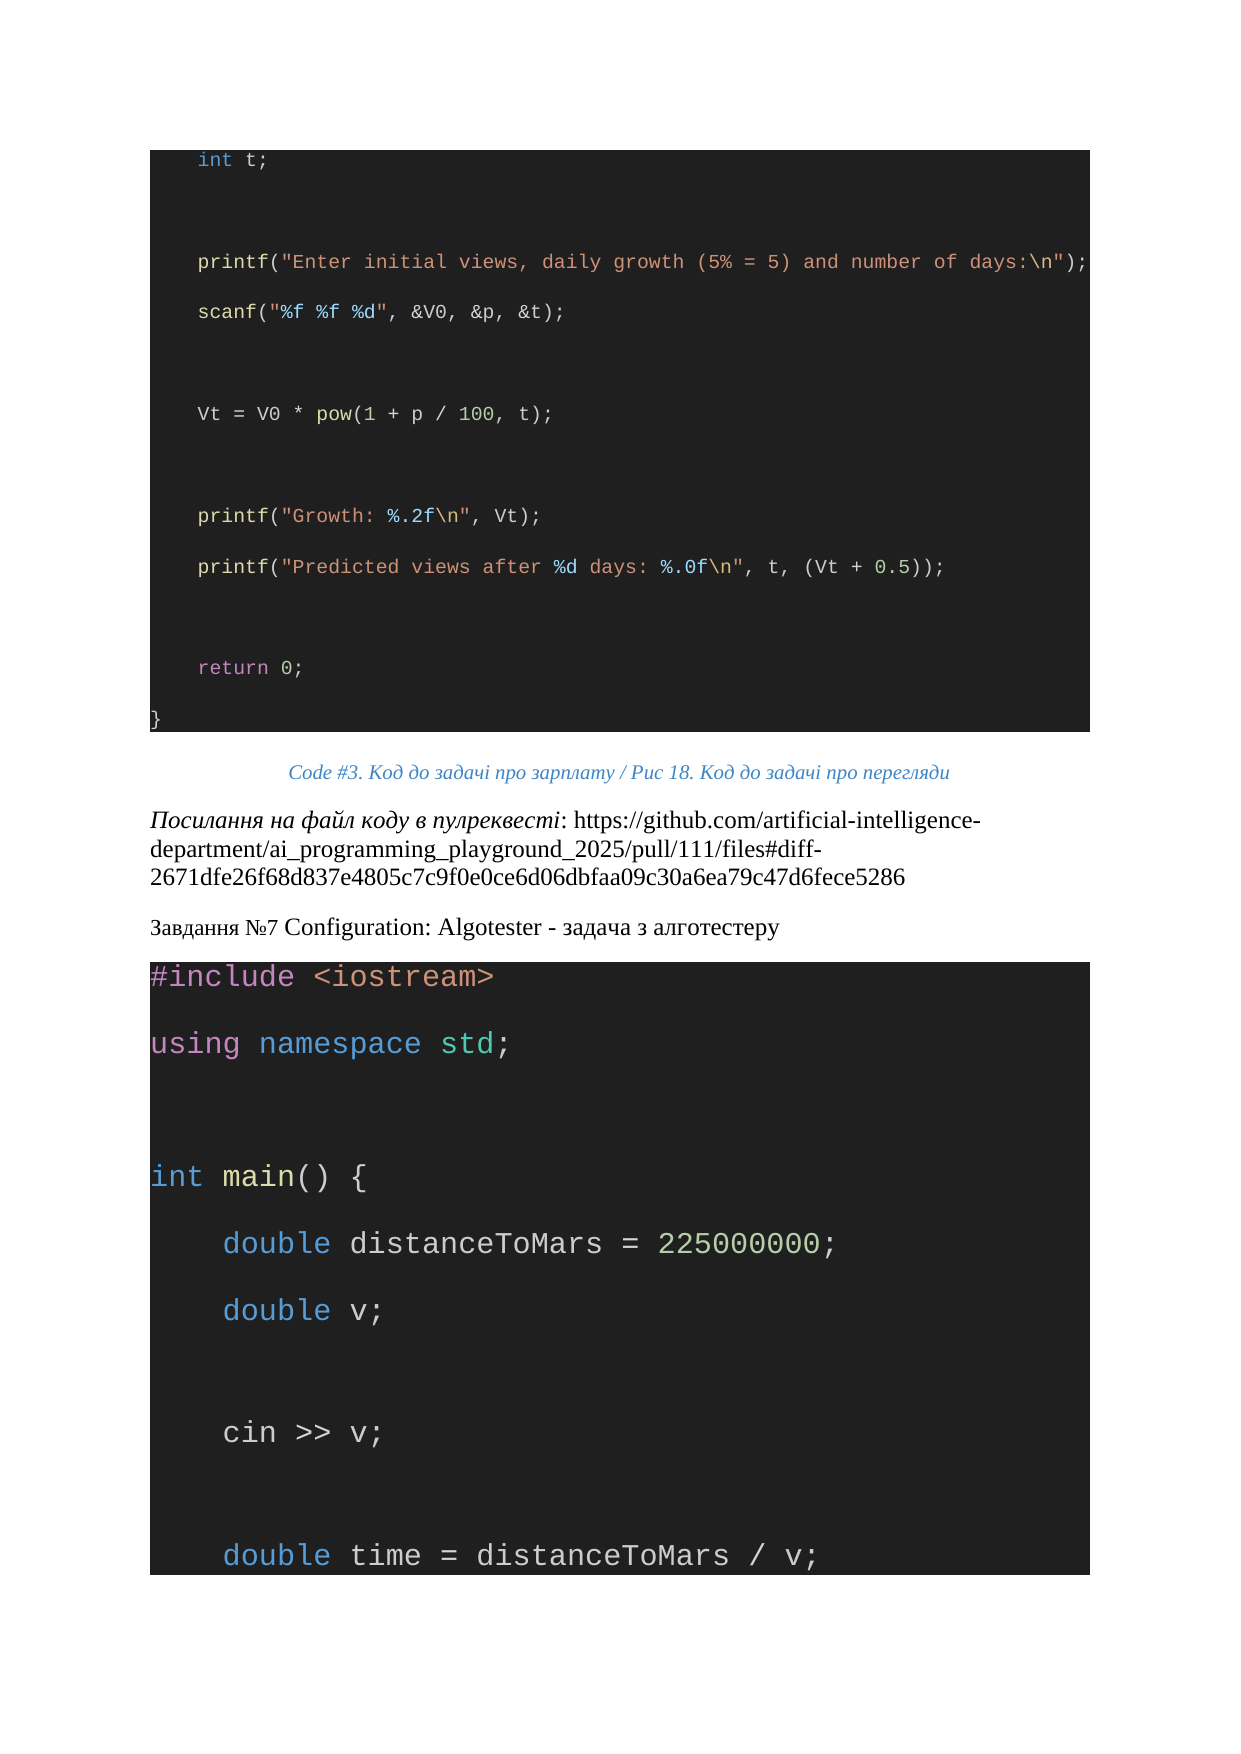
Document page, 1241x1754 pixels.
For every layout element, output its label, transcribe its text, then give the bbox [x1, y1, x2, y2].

text int t; [150, 150, 1090, 172]
text printf("Growth: %.2f\n", Vt); [150, 506, 1090, 528]
text return 0; [150, 658, 1090, 681]
text Посилання на файл коду в пулреквесті: https://github.com/artificial-intelligence-department/ai_programming_playground_2025/pull/111/files#diff-2671dfe26f68d837e4805c7c9f0e0ce6d06dbfaa09c30a6ea79c47d6fece5286 [150, 805, 1090, 891]
text Завдання №7 Configuration: Algotester - задача з алготестеру [150, 912, 1090, 941]
text printf("Predicted views after %d days: %.0f\n", t, (Vt + 0.5)); [150, 557, 1090, 579]
text double v; [150, 1295, 1090, 1329]
text using namespace std; [150, 1028, 1090, 1062]
text Code #3. Код до задачі про зарплату / Рис 18. Код до задачі про перегляди [150, 760, 1090, 784]
text cin >> v; [150, 1418, 1090, 1452]
text double distanceToMars = 225000000; [150, 1228, 1090, 1262]
text #include <iostream> [150, 962, 1090, 996]
text Vt = V0 * pow(1 + p / 100, t); [150, 404, 1090, 427]
text } [150, 709, 1090, 732]
text scanf("%f %f %d", &V0, &p, &t); [150, 302, 1090, 325]
text int main() { [150, 1162, 1090, 1196]
text double time = distanceToMars / v; [150, 1541, 1090, 1575]
text printf("Enter initial views, daily growth (5% = 5) and number of days:\n"); [150, 252, 1090, 274]
